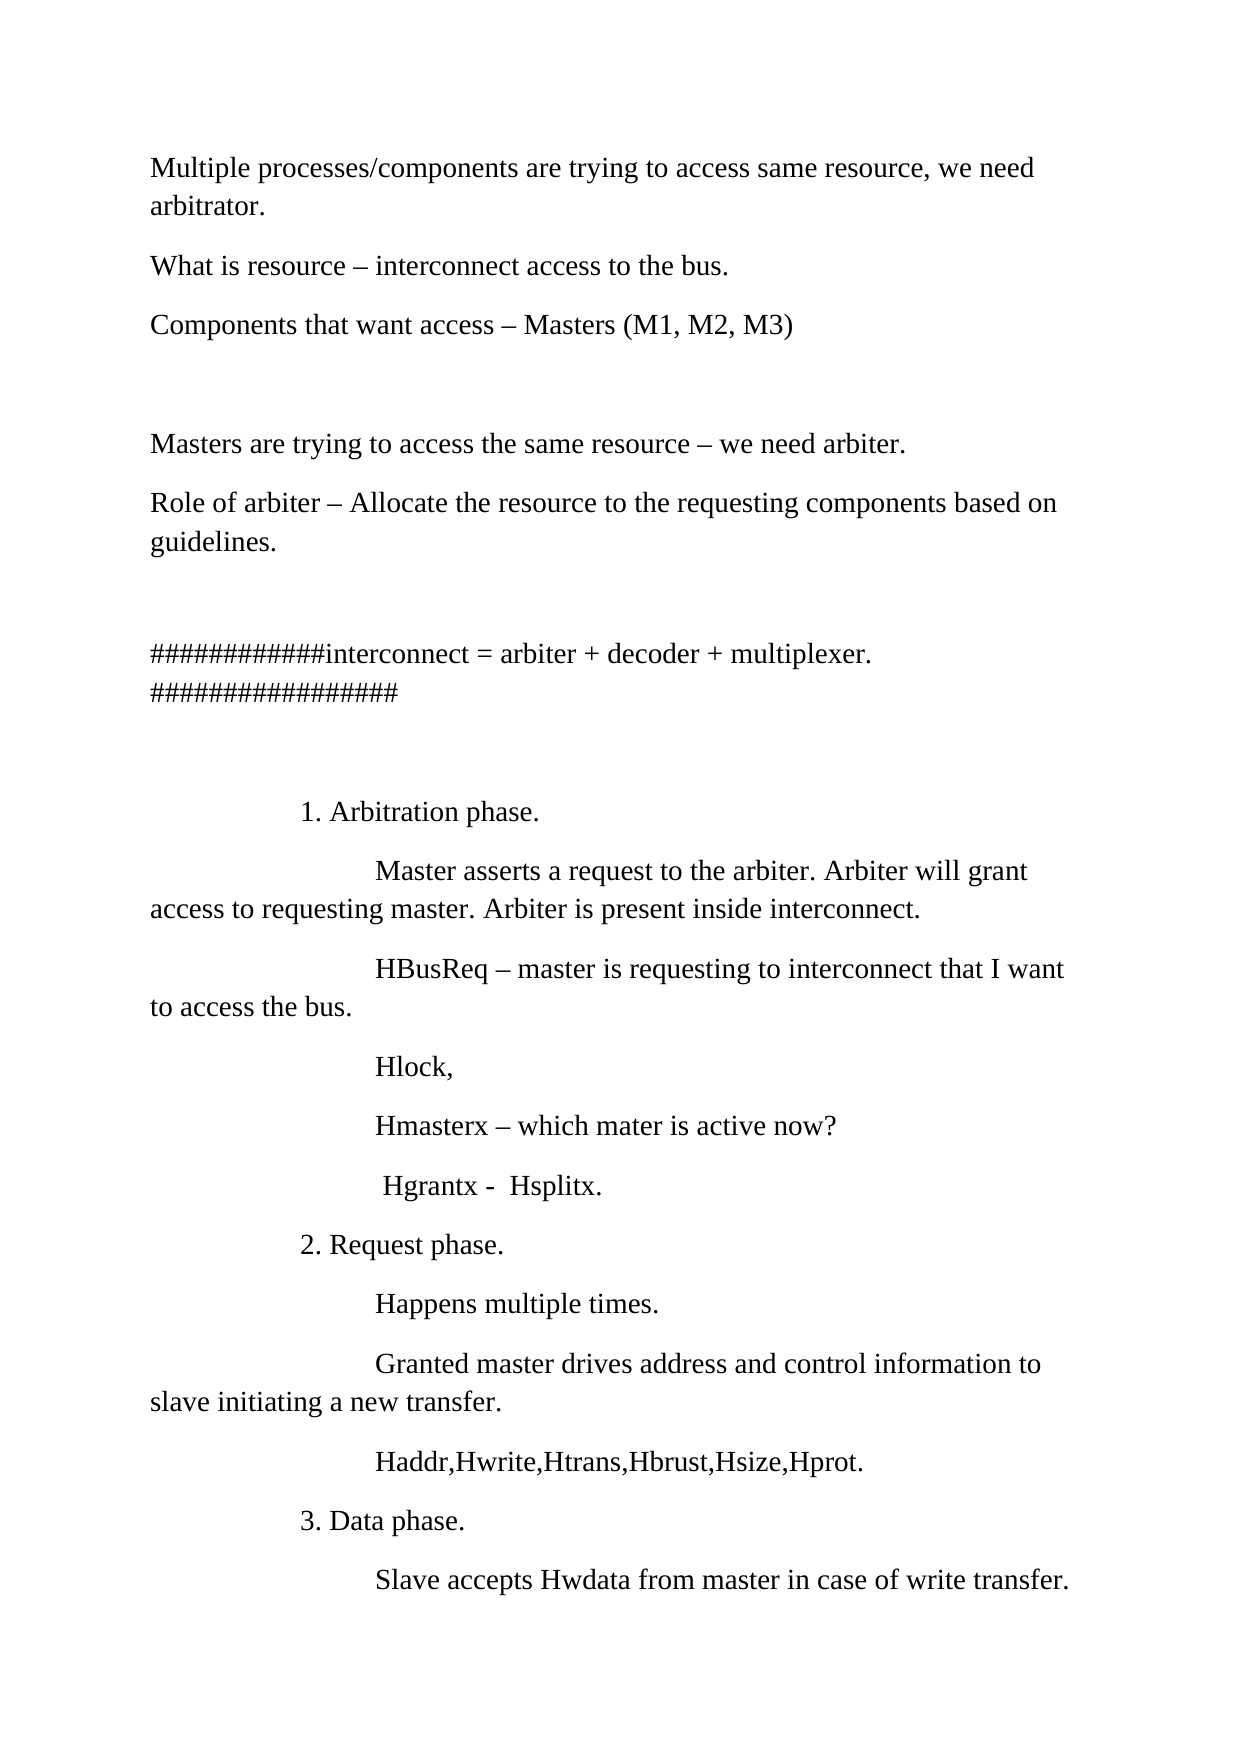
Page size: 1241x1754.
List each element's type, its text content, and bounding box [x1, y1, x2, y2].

text Slave accepts Hwdata from master in case of write transfer. [150, 1562, 1090, 1596]
text ############interconnect = arbiter + decoder + multiplexer. ################# [150, 636, 1090, 708]
text What is resource – interconnect access to the bus. [150, 248, 1090, 281]
text 3. Data phase. [150, 1503, 1090, 1537]
text Masters are trying to access the same resource – we need arbiter. [150, 426, 1090, 459]
text 1. Arbitration phase. [225, 794, 1090, 827]
text Multiple processes/components are trying to access same resource, we need arbitrator. [150, 150, 1090, 222]
text Hgrantx - Hsplitx. [300, 1168, 1090, 1201]
text Role of arbiter – Allocate the resource to the requesting components based on guidelines. [150, 485, 1090, 557]
text Granted master drives address and control information to slave initiating a new transfer. [150, 1346, 1090, 1418]
text Haddr,Hwrite,Htrans,Hbrust,Hsize,Hprot. [150, 1444, 1090, 1477]
text Happens multiple times. [150, 1286, 1090, 1320]
text Hmasterx – which mater is active now? [300, 1108, 1090, 1142]
text Master asserts a request to the arbiter. Arbiter will grant access to requesting master. Arbiter is present inside interconnect. [150, 853, 1090, 925]
text HBusReq – master is requesting to interconnect that I want to access the bus. [150, 951, 1090, 1023]
text 2. Request phase. [150, 1227, 1090, 1261]
text Hlock, [300, 1049, 1090, 1082]
text Components that want access – Masters (M1, M2, M3) [150, 307, 1090, 341]
